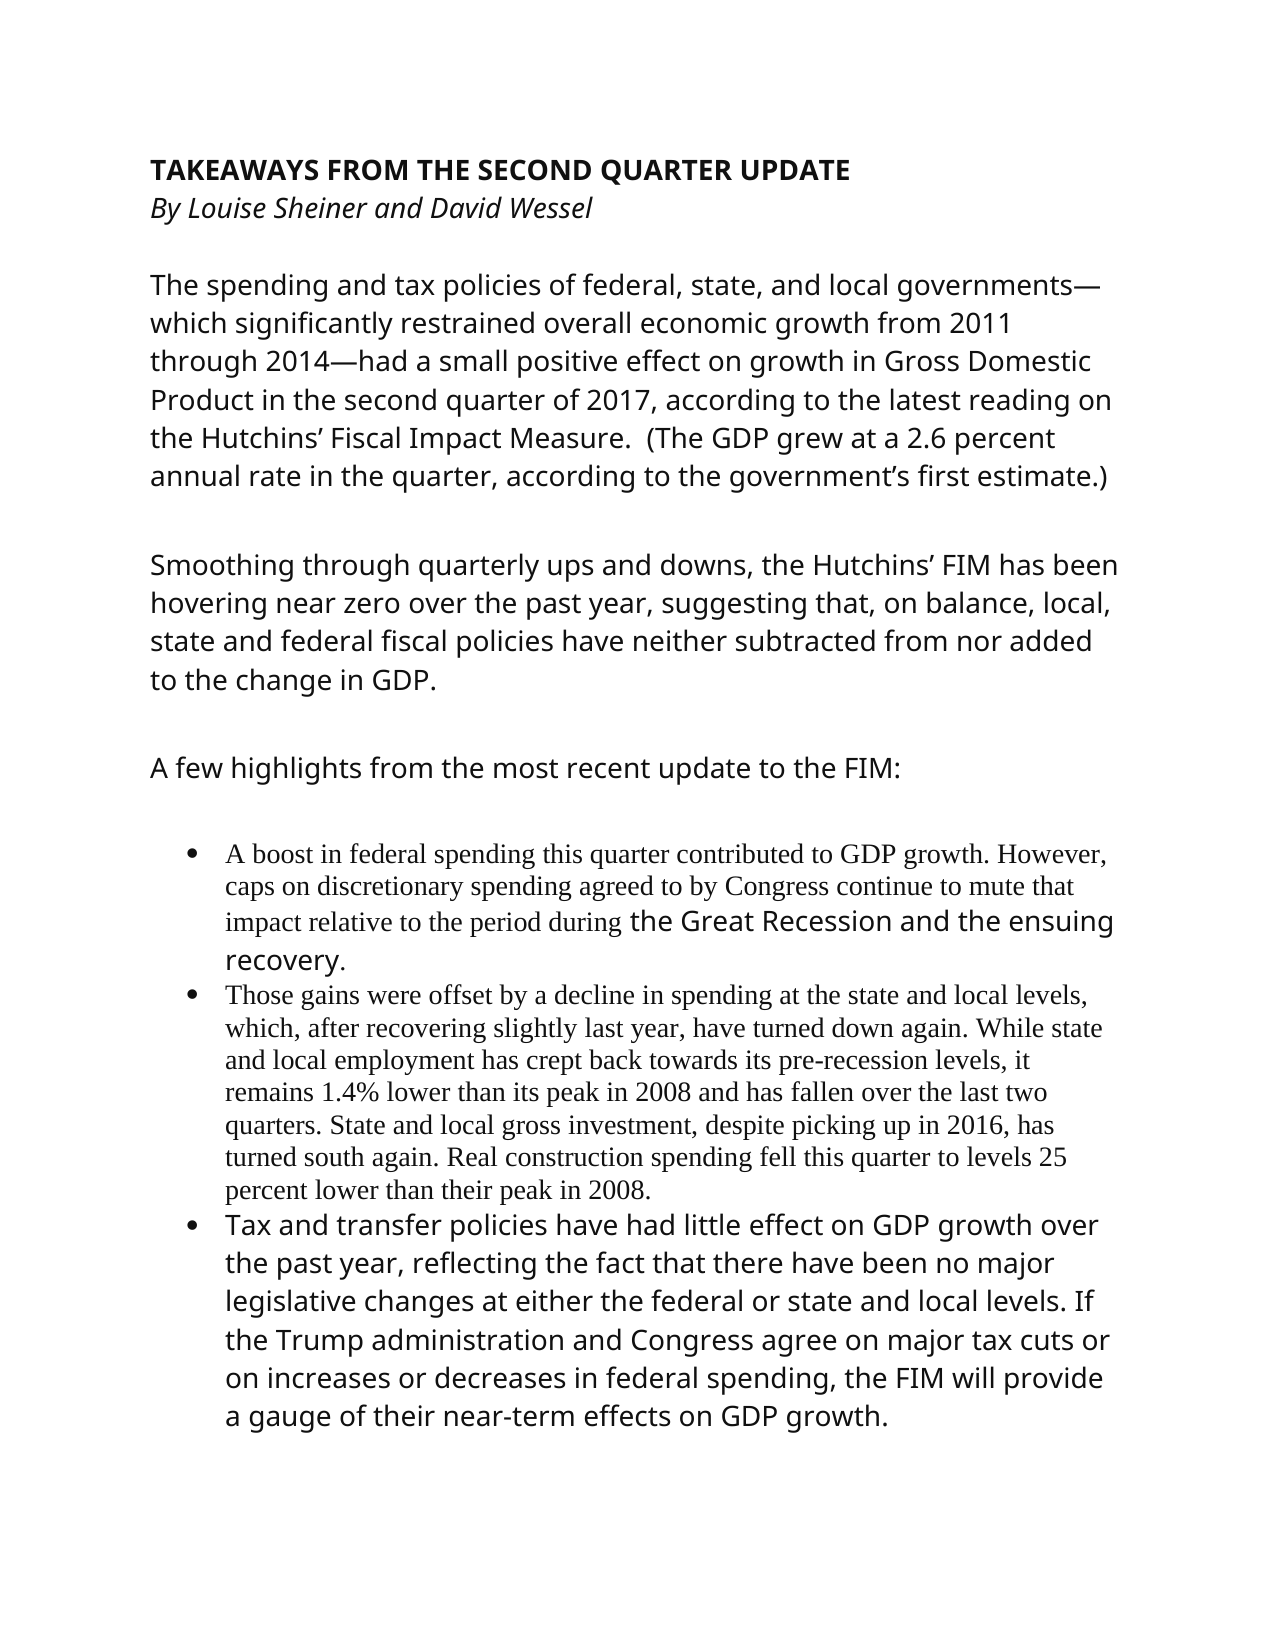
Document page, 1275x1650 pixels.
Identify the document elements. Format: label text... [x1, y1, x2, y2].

text Smoothing through quarterly ups and downs, the Hutchins’ FIM has been hovering near zero over the past year, suggesting that, on balance, local, state and federal fiscal policies have neither subtracted from nor added to the change in GDP. [150, 545, 1125, 698]
text TAKEAWAYS FROM THE SECOND QUARTER UPDATE By Louise Sheiner and David Wessel [150, 150, 1125, 227]
list Those gains were offset by a decline in spending at the state and local levels, which, after recovering slightly last year, have turned down again. While state and local employment has crept back towards its pre-recession levels, it remains 1.4% lower than its peak in 2008 and has fallen over the last two quarters. State and local gross investment, despite picking up in 2016, has turned south again. Real construction spending fell this quarter to levels 25 percent lower than their peak in 2008. [187, 978, 1125, 1205]
list Tax and transfer policies have had little effect on GDP growth over the past year, reflecting the fact that there have been no major legislative changes at either the federal or state and local levels. If the Trump administration and Congress agree on major tax cuts or on increases or decreases in federal spending, the FIM will provide a gauge of their near-term effects on GDP growth. [187, 1205, 1125, 1435]
text A few highlights from the most recent update to the FIM: [150, 748, 1125, 787]
text The spending and tax policies of federal, state, and local governments—which significantly restrained overall economic growth from 2011 through 2014—had a small positive effect on growth in Gross Domestic Product in the second quarter of 2017, according to the latest reading on the Hutchins’ Fiscal Impact Measure. (The GDP grew at a 2.6 percent annual rate in the quarter, according to the government’s first estimate.) [150, 265, 1125, 495]
list A boost in federal spending this quarter contributed to GDP growth. However, caps on discretionary spending agreed to by Congress continue to mute that impact relative to the period during the Great Recession and the ensuing recovery. [187, 837, 1125, 978]
